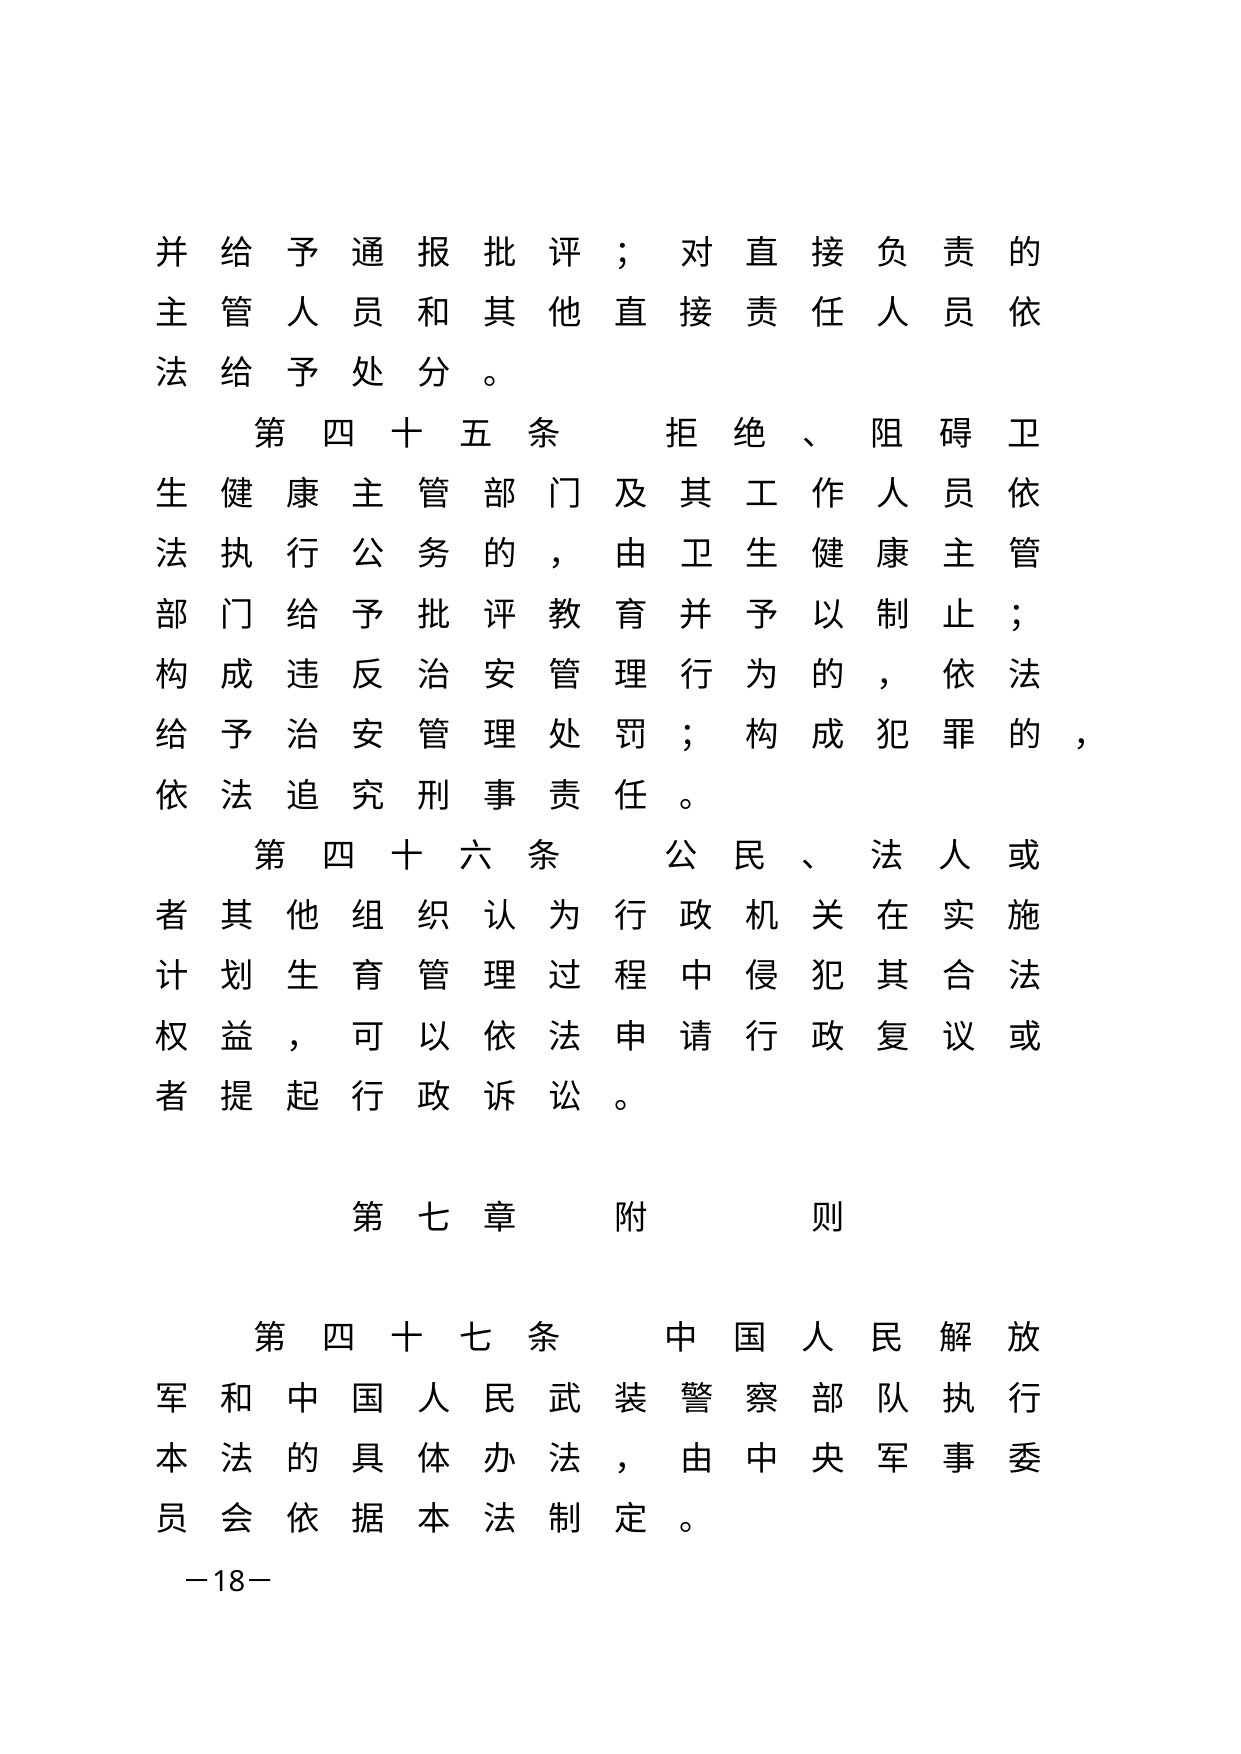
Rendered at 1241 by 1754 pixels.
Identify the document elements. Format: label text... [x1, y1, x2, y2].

text 第四十四条 违反本法规定，不履行协助计划生育管理义务的，由有关地方人民政府责令改正，并给予通报批评；对直接负责的主管人员和其他直接责任人员依法给予处分。 [155, 219, 1073, 400]
text 第七章 附 则 [155, 1184, 1073, 1245]
text 第四十七条 中国人民解放军和中国人民武装警察部队执行本法的具体办法，由中央军事委员会依据本法制定。 [155, 1305, 1073, 1546]
text 第四十五条 拒绝、阻碍卫生健康主管部门及其工作人员依法执行公务的，由卫生健康主管部门给予批评教育并予以制止；构成违反治安管理行为的，依法给予治安管理处罚；构成犯罪的，依法追究刑事责任。 [155, 400, 1073, 823]
text 第四十六条 公民、法人或者其他组织认为行政机关在实施计划生育管理过程中侵犯其合法权益，可以依法申请行政复议或者提起行政诉讼。 [155, 823, 1073, 1124]
